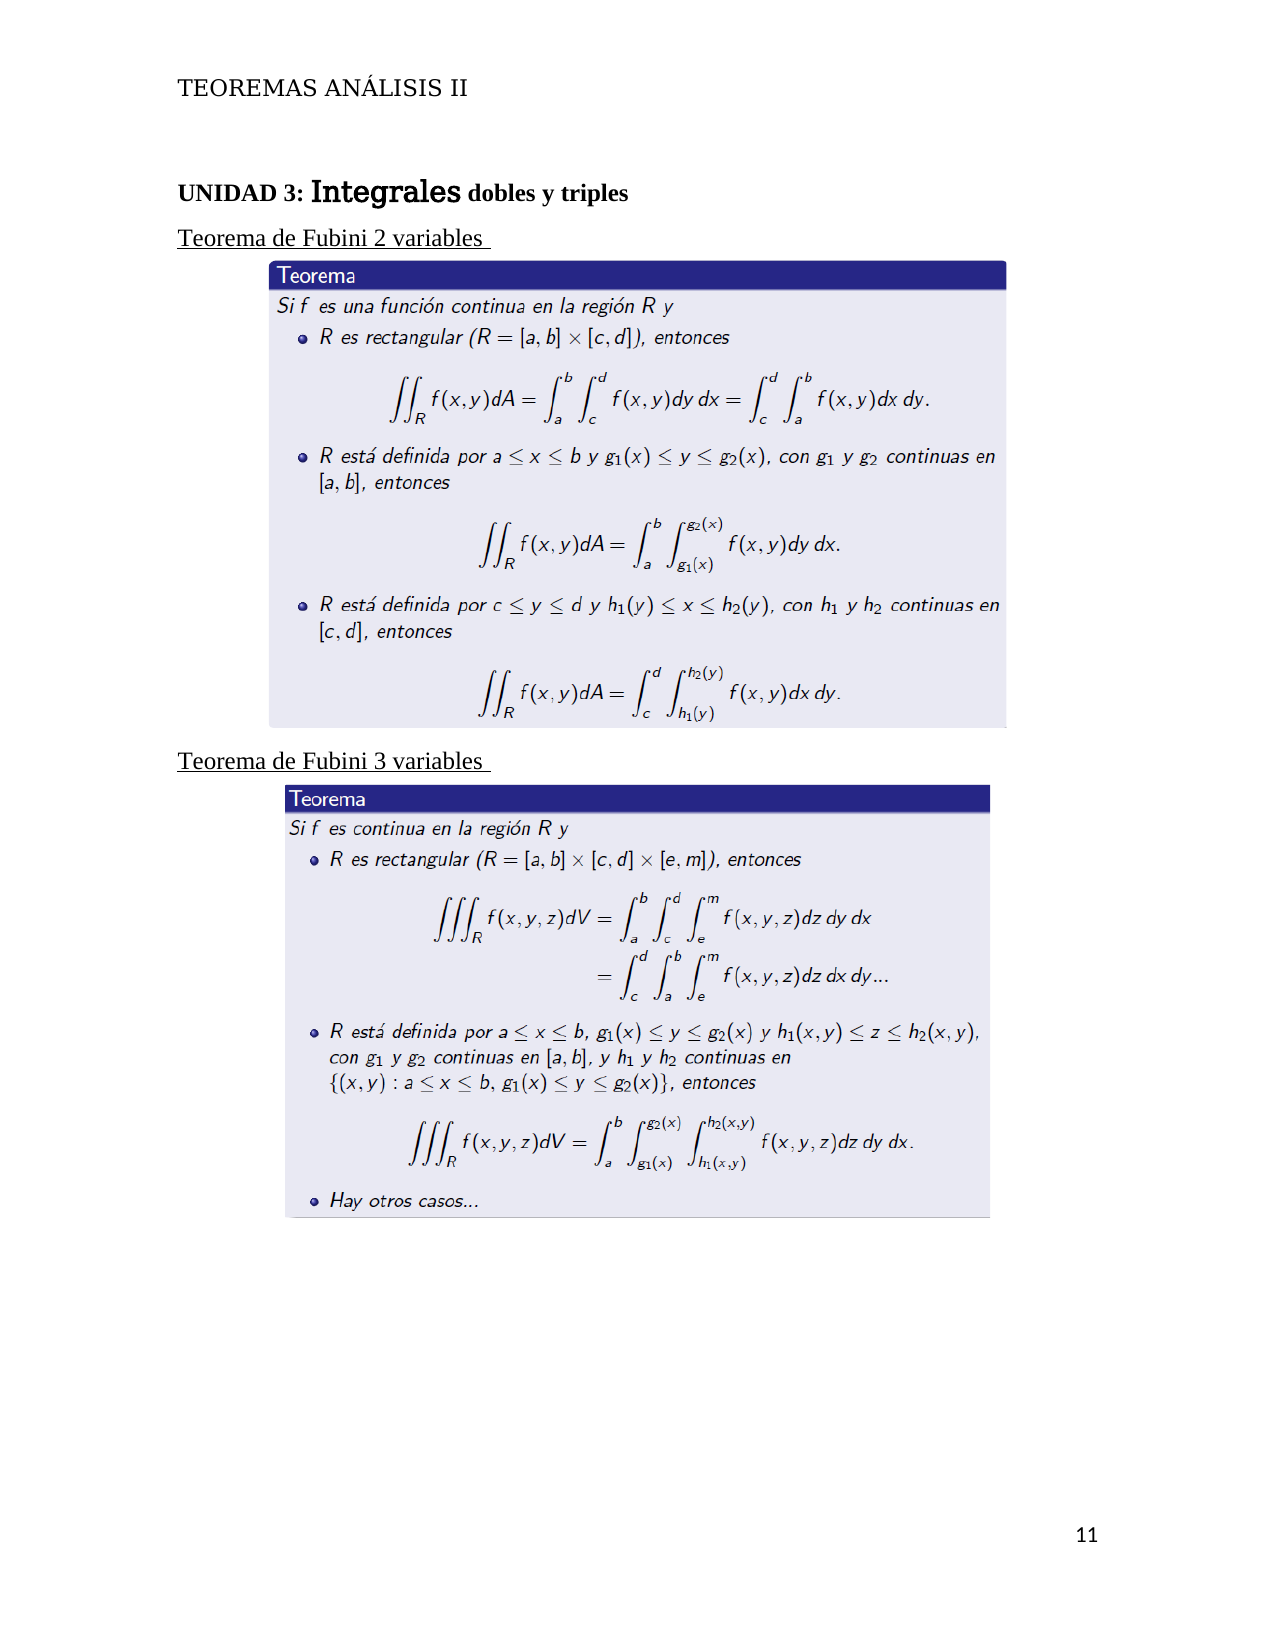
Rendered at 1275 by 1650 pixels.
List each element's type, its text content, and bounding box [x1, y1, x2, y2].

subtitle Teorema de Fubini 2 variables [177, 223, 1098, 252]
picture [285, 783, 991, 1218]
picture [268, 260, 1007, 728]
subtitle UNIDAD 3: Integrales dobles y triples [177, 173, 1098, 208]
subtitle Teorema de Fubini 3 variables [177, 746, 1098, 775]
